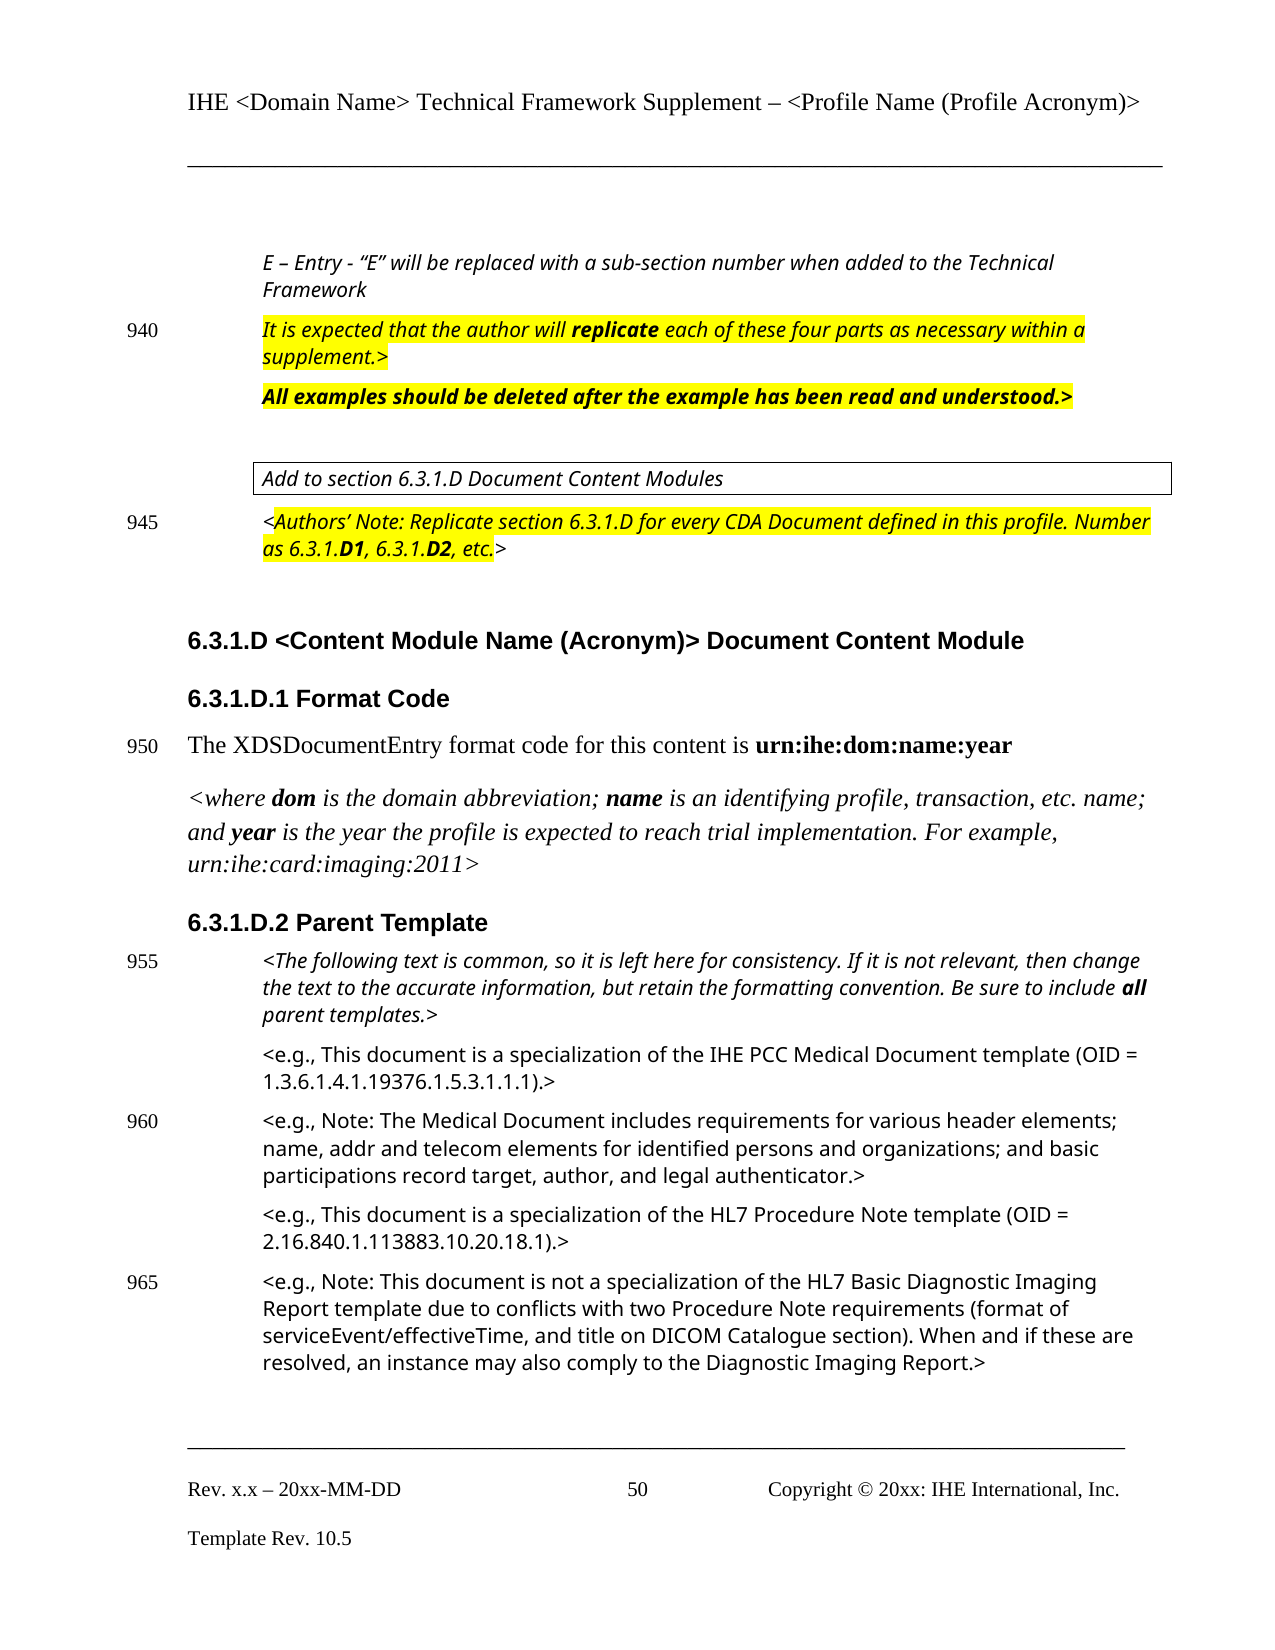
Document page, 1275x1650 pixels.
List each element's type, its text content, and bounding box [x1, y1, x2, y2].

text <e.g., Note: The Medical Document includes requirements for various header elements; name, addr and telecom elements for identified persons and organizations; and basic participations record target, author, and legal authenticator.> [262, 1107, 1162, 1188]
text <where dom is the domain abbreviation; name is an identifying profile, transaction, etc. name; and year is the year the profile is expected to reach trial implementation. For example, urn:ihe:card:imaging:2011> [187, 783, 1162, 878]
text <e.g., This document is a specialization of the IHE PCC Medical Document template (OID = 1.3.6.1.4.1.19376.1.5.3.1.1.1).> [262, 1041, 1162, 1095]
subtitle 6.3.1.D <Content Module Name (Acronym)> Document Content Module [187, 626, 1162, 655]
text <e.g., This document is a specialization of the HL7 Procedure Note template (OID = 2.16.840.1.113883.10.20.18.1).> [262, 1201, 1162, 1255]
text Add to section 6.3.1.D Document Content Modules [254, 463, 1171, 494]
subtitle 6.3.1.D.2 Parent Template [187, 908, 1162, 936]
text It is expected that the author will replicate each of these four parts as necessary within a supplement.> [388, 316, 1162, 370]
text <Authors’ Note: Replicate section 6.3.1.D for every CDA Document defined in this profile. Number as 6.3.1.D1, 6.3.1.D2, etc.> [494, 507, 1162, 562]
text All examples should be deleted after the example has been read and understood.> [262, 382, 1162, 409]
text <The following text is common, so it is left here for consistency. If it is not relevant, then change the text to the accurate information, but retain the formatting convention. Be sure to include all parent templates.> [262, 947, 1162, 1028]
subtitle 6.3.1.D.1 Format Code [187, 684, 1162, 713]
text E – Entry - “E” will be replaced with a sub-section number when added to the Technical Framework [262, 249, 1162, 303]
text <e.g., Note: This document is not a specialization of the HL7 Basic Diagnostic Imaging Report template due to conflicts with two Procedure Note requirements (format of serviceEvent/effectiveTime, and title on DICOM Catalogue section). When and if these are resolved, an instance may also comply to the Diagnostic Imaging Report.> [262, 1268, 1162, 1376]
text The XDSDocumentEntry format code for this content is urn:ihe:dom:name:year [187, 730, 1162, 758]
